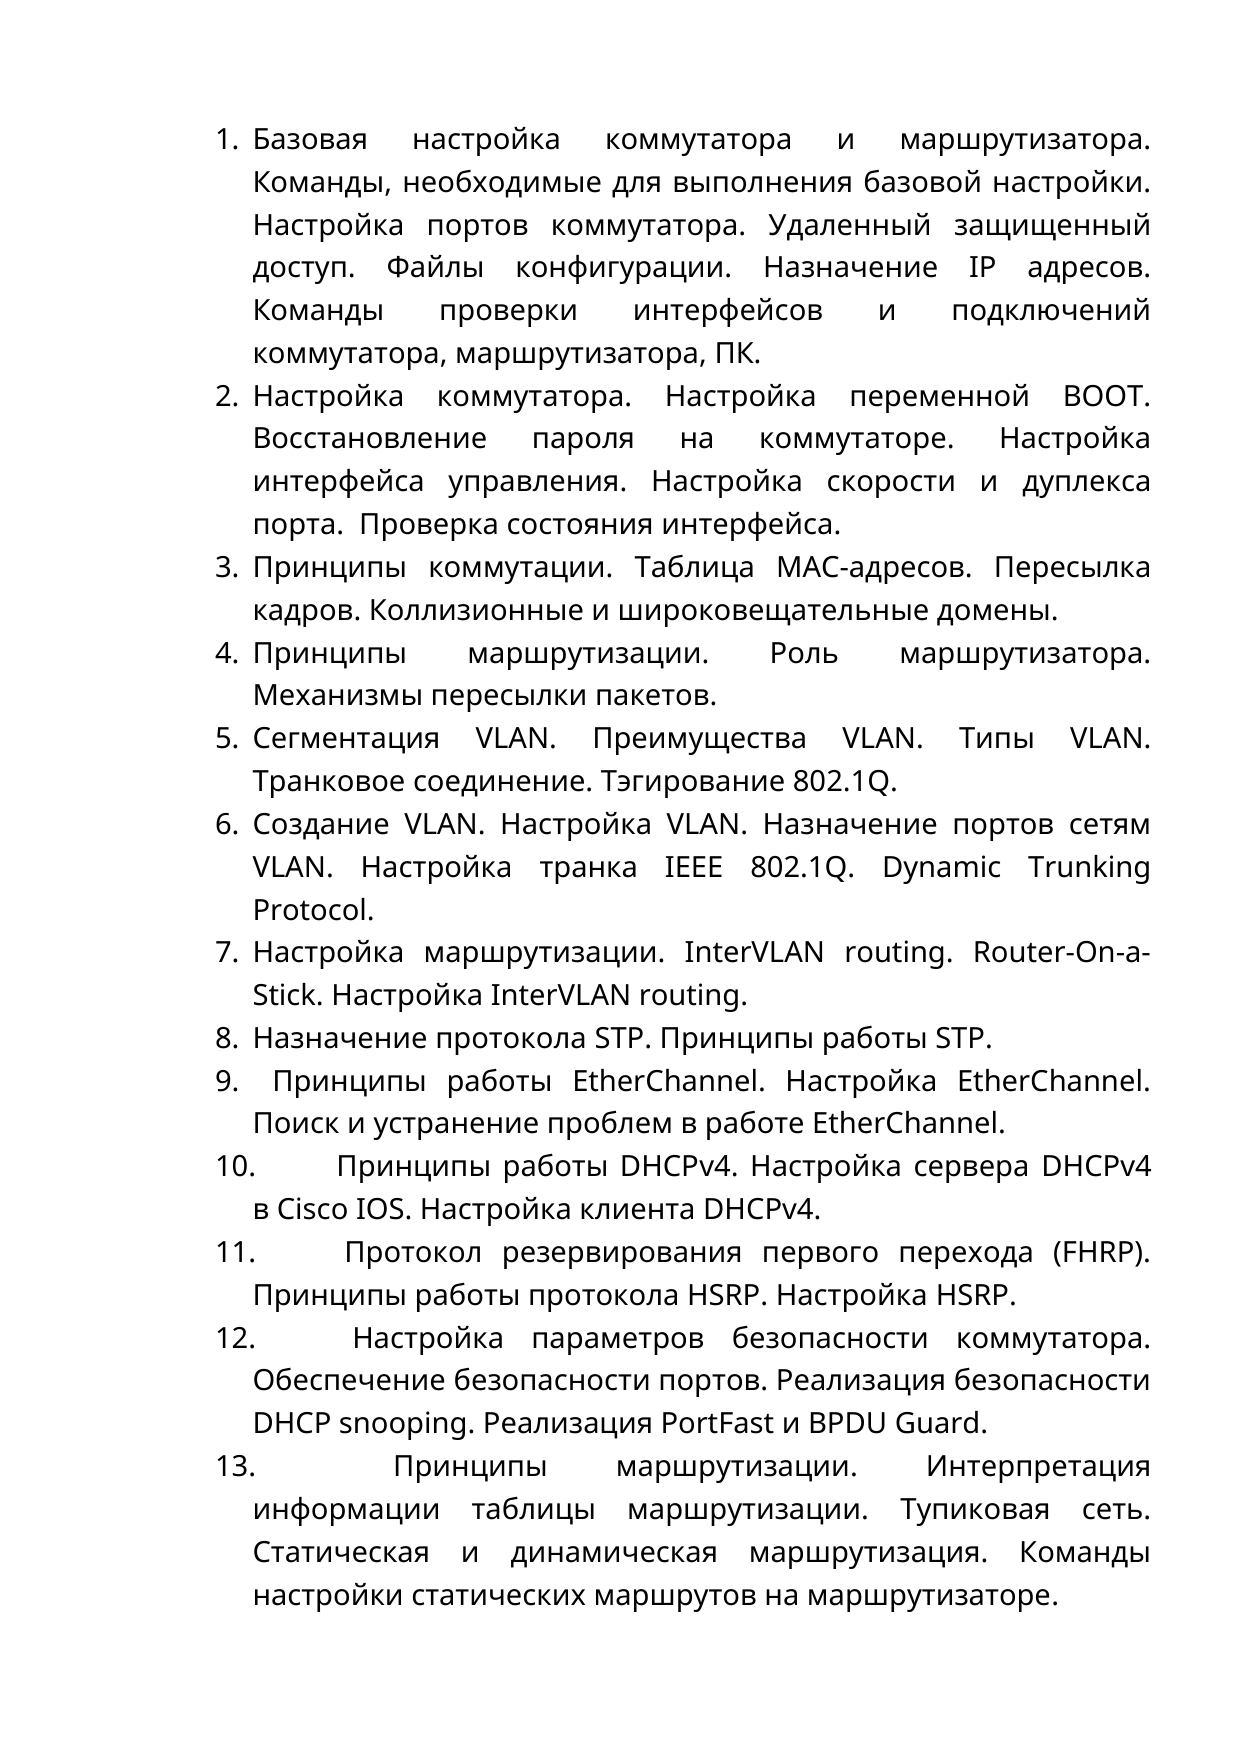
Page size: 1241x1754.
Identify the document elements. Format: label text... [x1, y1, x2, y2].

list Назначение протокола STP. Принципы работы STP. [215, 1017, 1152, 1057]
list Создание VLAN. Настройка VLAN. Назначение портов сетям VLAN. Настройка транка IEEE 802.1Q. Dynamic Trunking Protocol. [215, 803, 1152, 928]
list Принципы маршрутизации. Интерпретация информации таблицы маршрутизации. Тупиковая сеть. Статическая и динамическая маршрутизация. Команды настройки статических маршрутов на маршрутизаторе. [215, 1445, 1152, 1613]
list Настройка маршрутизации. InterVLAN routing. Router-On-a-Stick. Настройка InterVLAN routing. [215, 932, 1152, 1014]
list Принципы работы EtherChannel. Настройка EtherChannel. Поиск и устранение проблем в работе EtherChannel. [215, 1060, 1152, 1142]
list Сегментация VLAN. Преимущества VLAN. Типы VLAN. Транковое соединение. Тэгирование 802.1Q. [215, 717, 1152, 800]
list Базовая настройка коммутатора и маршрутизатора. Команды, необходимые для выполнения базовой настройки. Настройка портов коммутатора. Удаленный защищенный доступ. Файлы конфигурации. Назначение IP адресов. Команды проверки интерфейсов и подключений коммутатора, маршрутизатора, ПК. [215, 118, 1152, 372]
list Настройка коммутатора. Настройка переменной BOOT. Восстановление пароля на коммутаторе. Настройка интерфейса управления. Настройка скорости и дуплекса порта. Проверка состояния интерфейса. [215, 375, 1152, 543]
list Принципы коммутации. Таблица MAC-адресов. Пересылка кадров. Коллизионные и широковещательные домены. [215, 546, 1152, 629]
list Принципы работы DHCPv4. Настройка сервера DHCPv4 в Cisco IOS. Настройка клиента DHCPv4. [215, 1146, 1152, 1228]
list Принципы маршрутизации. Роль маршрутизатора. Механизмы пересылки пакетов. [215, 632, 1152, 714]
list Настройка параметров безопасности коммутатора. Обеспечение безопасности портов. Реализация безопасности DHCP snooping. Реализация PortFast и BPDU Guard. [215, 1317, 1152, 1442]
list Протокол резервирования первого перехода (FHRP). Принципы работы протокола HSRP. Настройка HSRP. [215, 1231, 1152, 1314]
